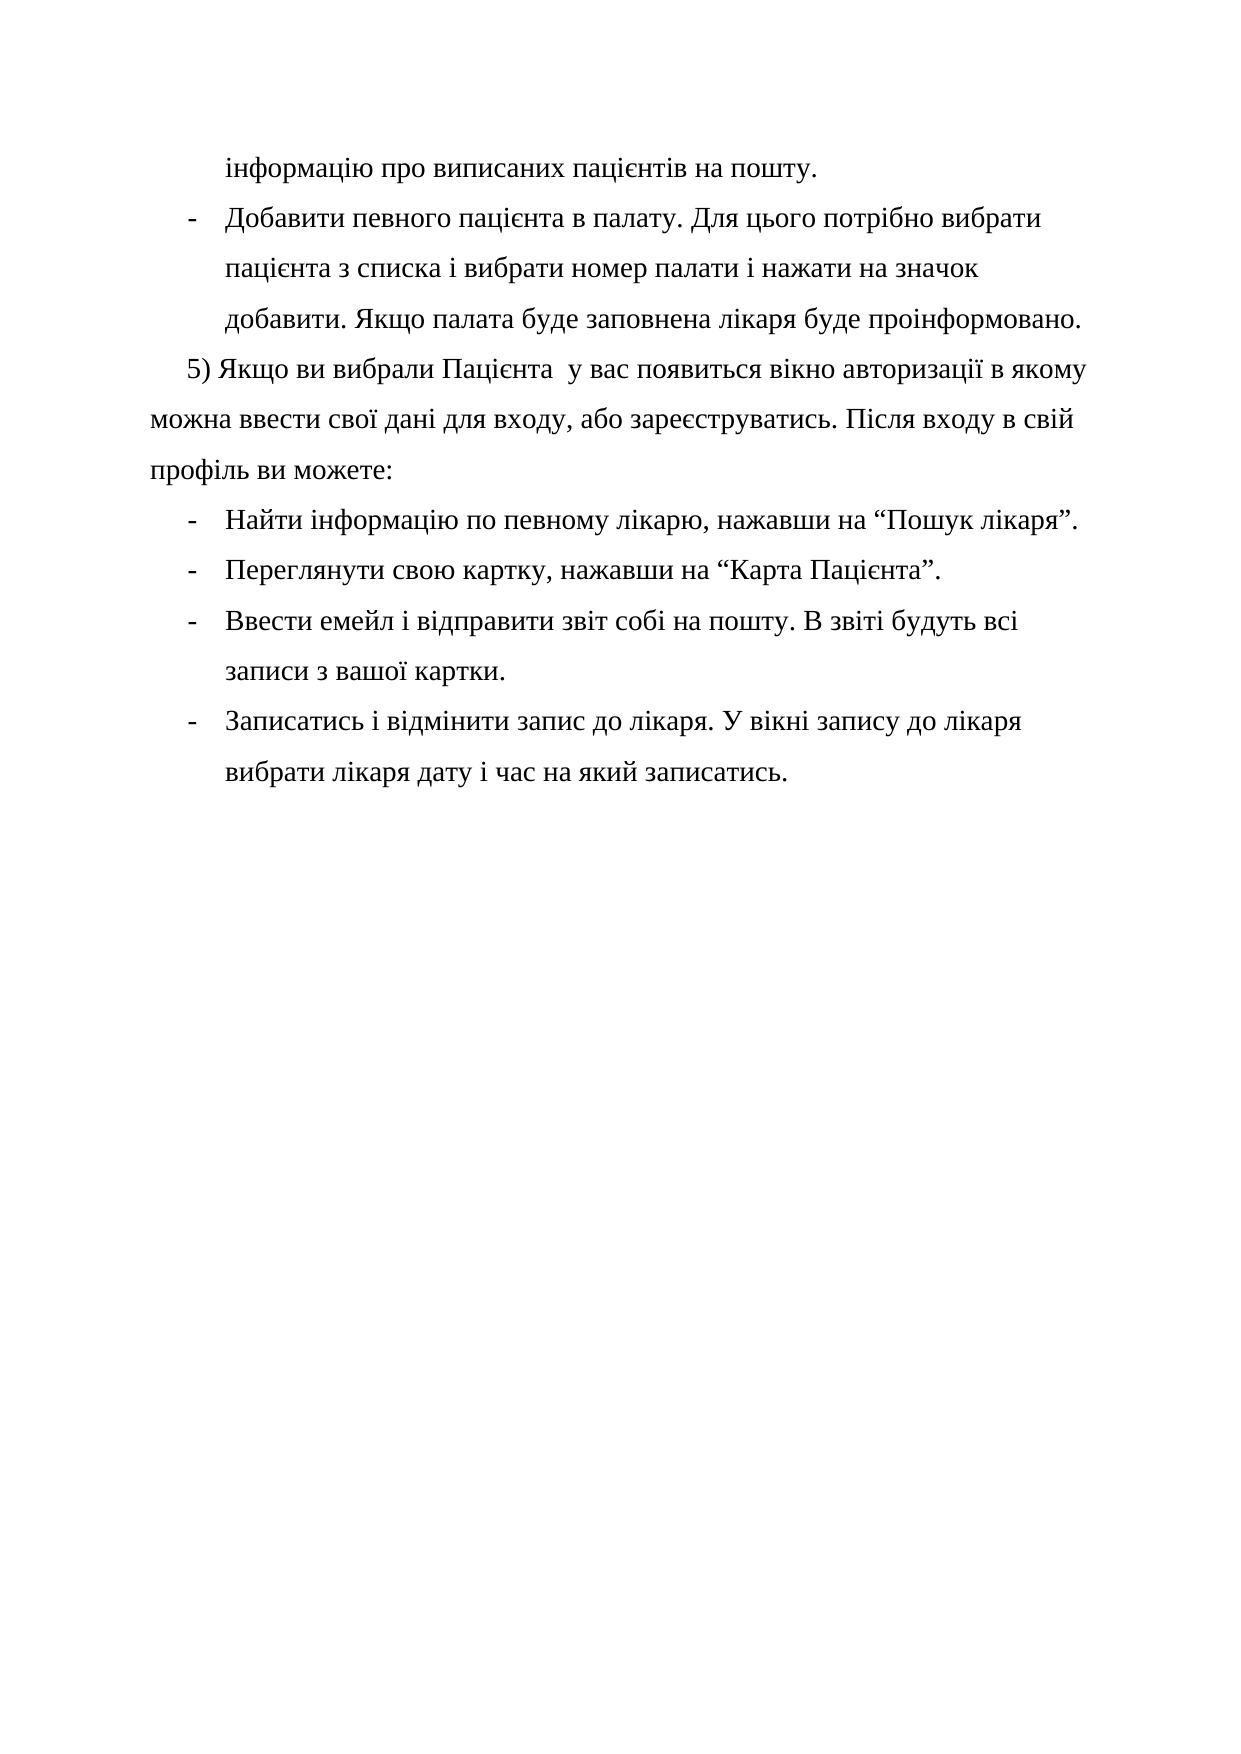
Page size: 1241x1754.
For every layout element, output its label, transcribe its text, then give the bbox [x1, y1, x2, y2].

list Найти інформацію по певному лікарю, нажавши на “Пошук лікаря”. [187, 502, 1090, 536]
text 5) Якщо ви вибрали Пацієнта у вас появиться вікно авторизації в якому можна ввести свої дані для входу, або зареєструватись. Після входу в свій профіль ви можете: [150, 351, 1090, 485]
list Ввести емейл і відправити звіт собі на пошту. В звіті будуть всі записи з вашої картки. [187, 603, 1090, 687]
list Записатись і відмінити запис до лікаря. У вікні запису до лікаря вибрати лікаря дату і час на який записатись. [187, 703, 1090, 787]
list Переглянути свою картку, нажавши на “Карта Пацієнта”. [187, 552, 1090, 586]
list Добавити певного пацієнта в палату. Для цього потрібно вибрати пацієнта з списка і вибрати номер палати і нажати на значок добавити. Якщо палата буде заповнена лікаря буде проінформовано. [187, 200, 1090, 334]
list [187, 150, 1090, 183]
